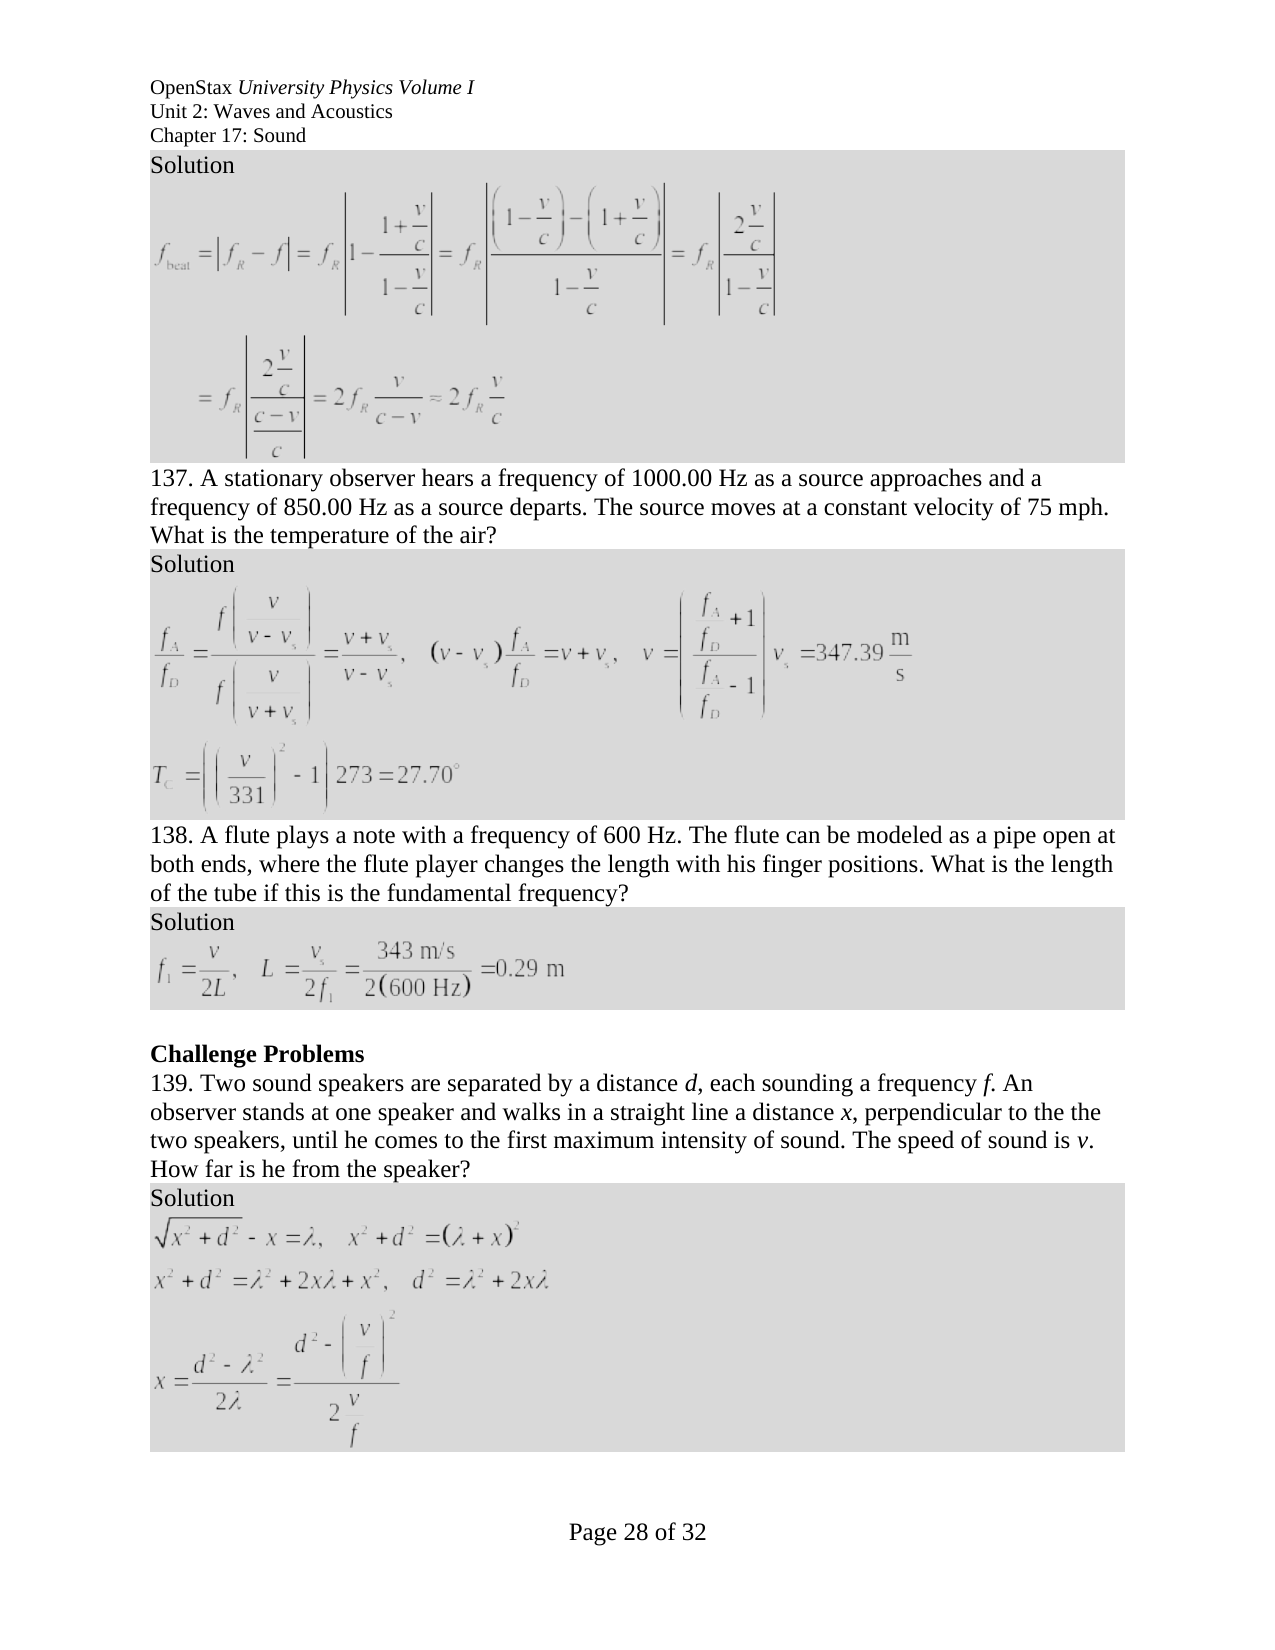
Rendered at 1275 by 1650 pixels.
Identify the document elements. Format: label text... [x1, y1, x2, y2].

text Solution [150, 907, 1125, 935]
text Solution [150, 150, 1125, 179]
text Solution [150, 549, 1125, 578]
list Challenge Problems [150, 1039, 1125, 1068]
list Two sound speakers are separated by a distance d, each sounding a frequency f. An observer stands at one speaker and walks in a straight line a distance x, perpendicular to the the two speakers, until he comes to the first maximum intensity of sound. The speed of sound is v. How far is he from the speaker? [150, 1068, 1125, 1183]
list A flute plays a note with a frequency of 600 Hz. The flute can be modeled as a pipe open at both ends, where the flute player changes the length with his finger positions. What is the length of the tube if this is the fundamental frequency? [150, 820, 1125, 907]
text Solution [150, 1183, 1125, 1212]
list A stationary observer hears a frequency of 1000.00 Hz as a source approaches and a frequency of 850.00 Hz as a source departs. The source moves at a constant velocity of 75 mph. What is the temperature of the air? [150, 463, 1125, 549]
